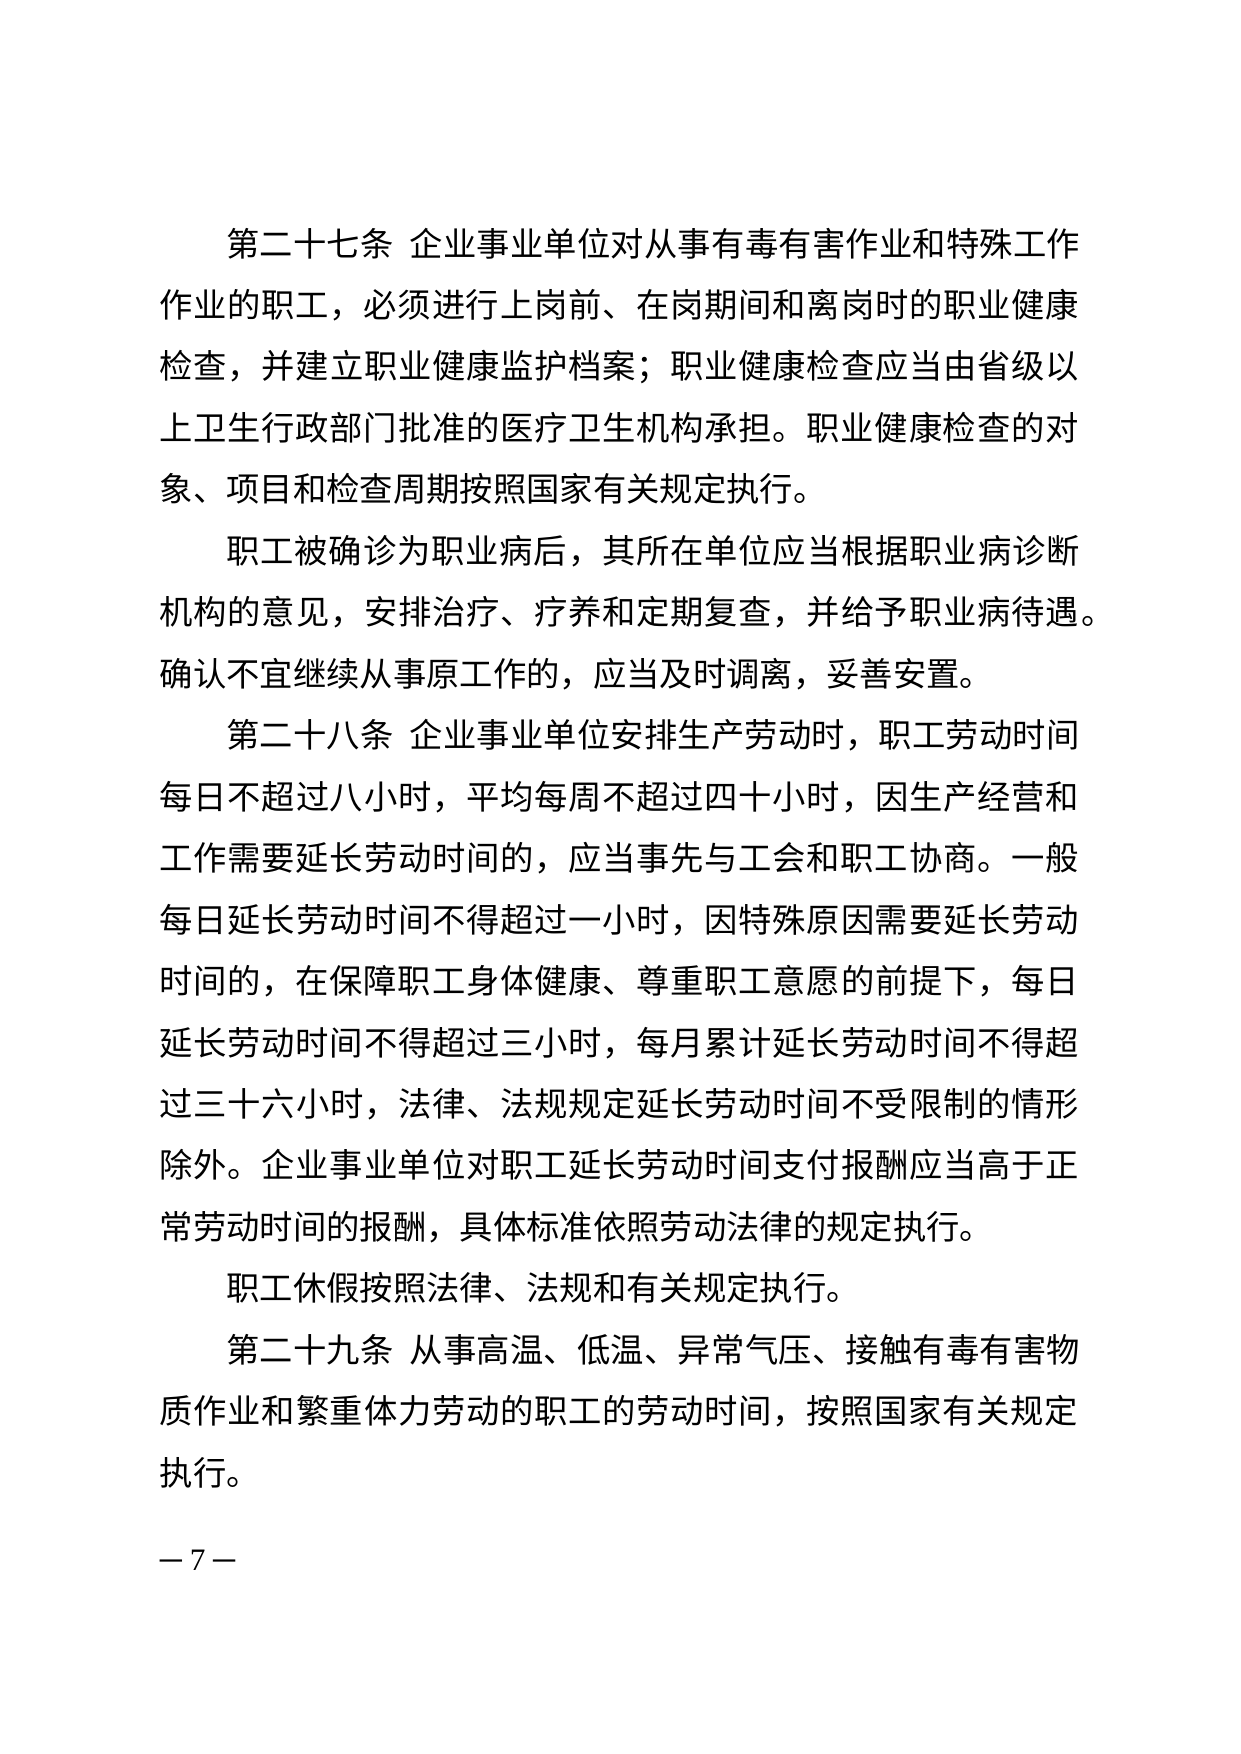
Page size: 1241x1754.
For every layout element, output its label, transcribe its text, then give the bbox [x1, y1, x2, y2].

text 第二十七条 企业事业单位对从事有毒有害作业和特殊工作作业的职工，必须进行上岗前、在岗期间和离岗时的职业健康检查，并建立职业健康监护档案；职业健康检查应当由省级以上卫生行政部门批准的医疗卫生机构承担。职业健康检查的对象、项目和检查周期按照国家有关规定执行。 [159, 207, 1081, 514]
text 职工休假按照法律、法规和有关规定执行。 [159, 1252, 1081, 1313]
text 职工被确诊为职业病后，其所在单位应当根据职业病诊断机构的意见，安排治疗、疗养和定期复查，并给予职业病待遇。确认不宜继续从事原工作的，应当及时调离，妥善安置。 [159, 514, 1081, 698]
text 第二十九条 从事高温、低温、异常气压、接触有毒有害物质作业和繁重体力劳动的职工的劳动时间，按照国家有关规定执行。 [159, 1313, 1081, 1497]
text 第二十八条 企业事业单位安排生产劳动时，职工劳动时间每日不超过八小时，平均每周不超过四十小时，因生产经营和工作需要延长劳动时间的，应当事先与工会和职工协商。一般每日延长劳动时间不得超过一小时，因特殊原因需要延长劳动时间的，在保障职工身体健康、尊重职工意愿的前提下，每日延长劳动时间不得超过三小时，每月累计延长劳动时间不得超过三十六小时，法律、法规规定延长劳动时间不受限制的情形除外。企业事业单位对职工延长劳动时间支付报酬应当高于正常劳动时间的报酬，具体标准依照劳动法律的规定执行。 [159, 698, 1081, 1252]
